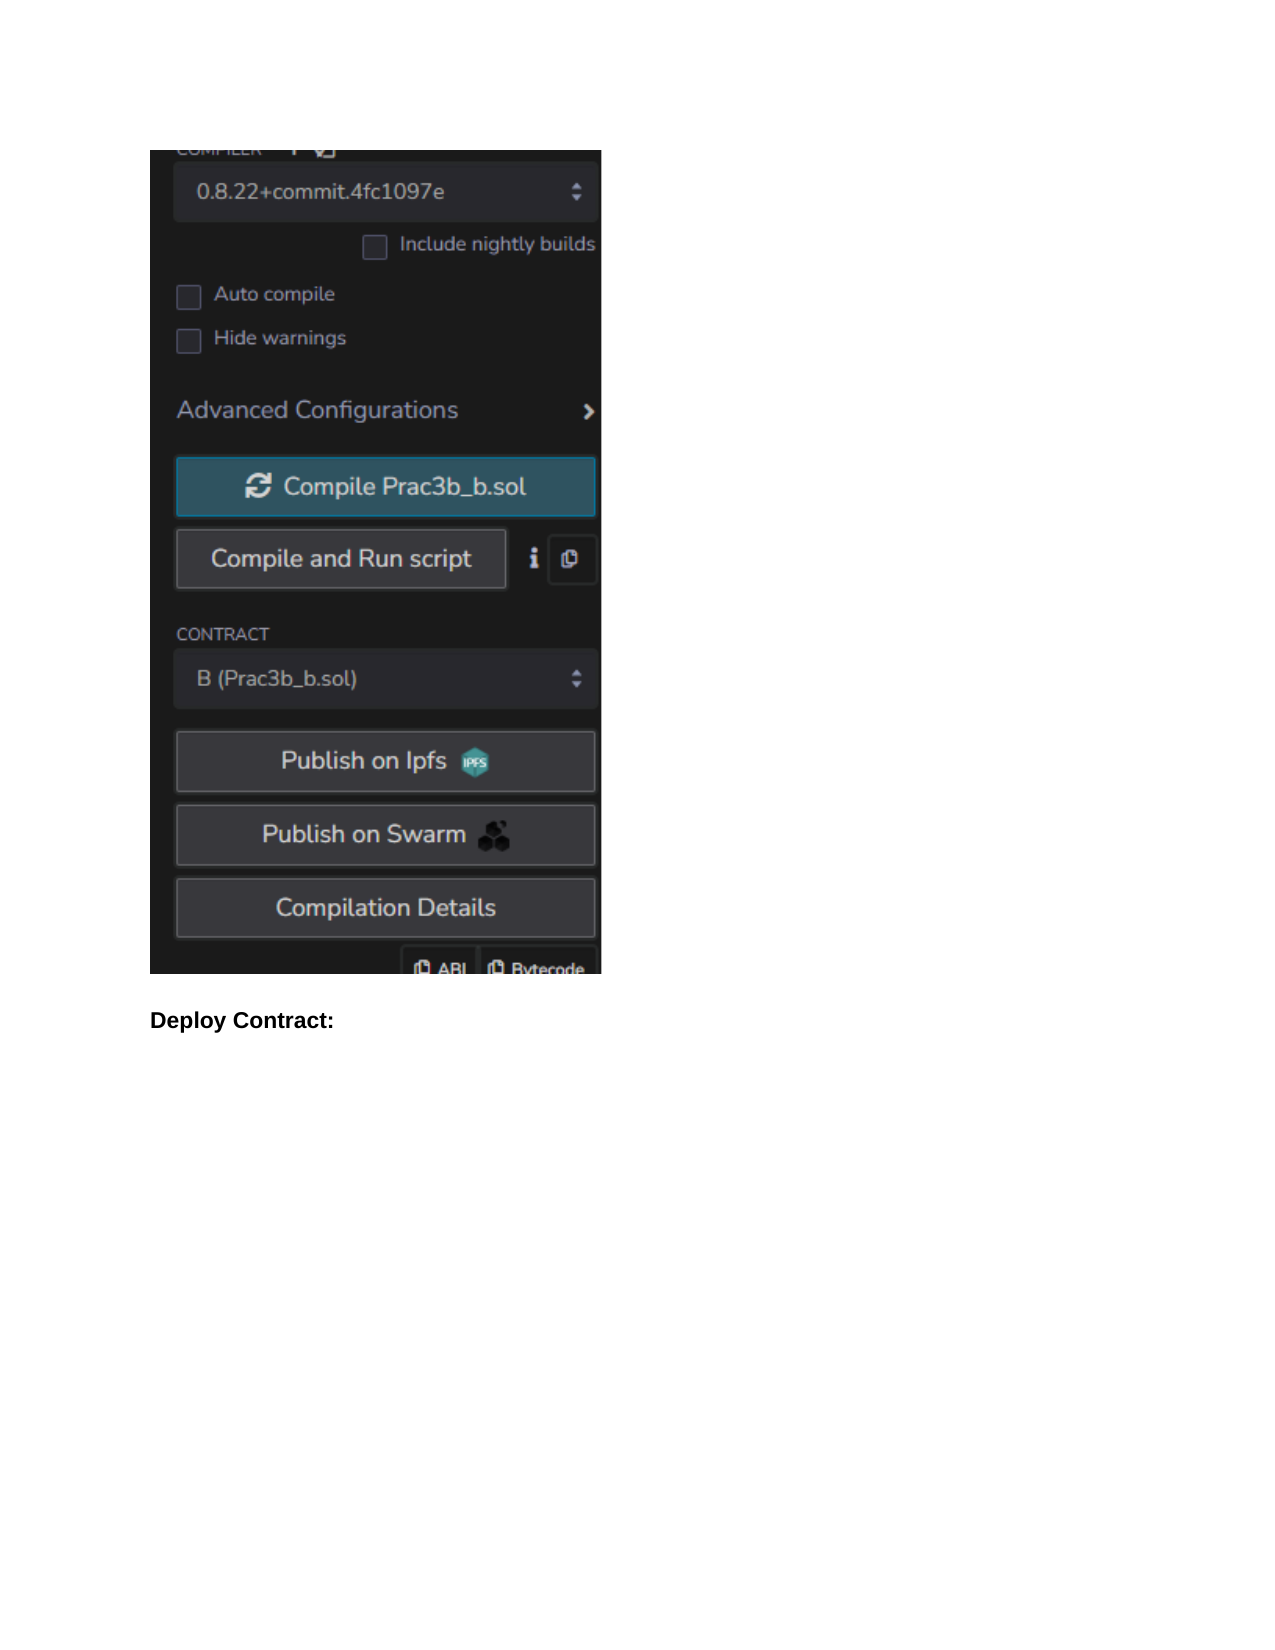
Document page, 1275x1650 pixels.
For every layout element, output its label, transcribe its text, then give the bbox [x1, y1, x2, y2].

text Deploy Contract: [150, 1007, 1125, 1034]
picture [150, 150, 602, 974]
